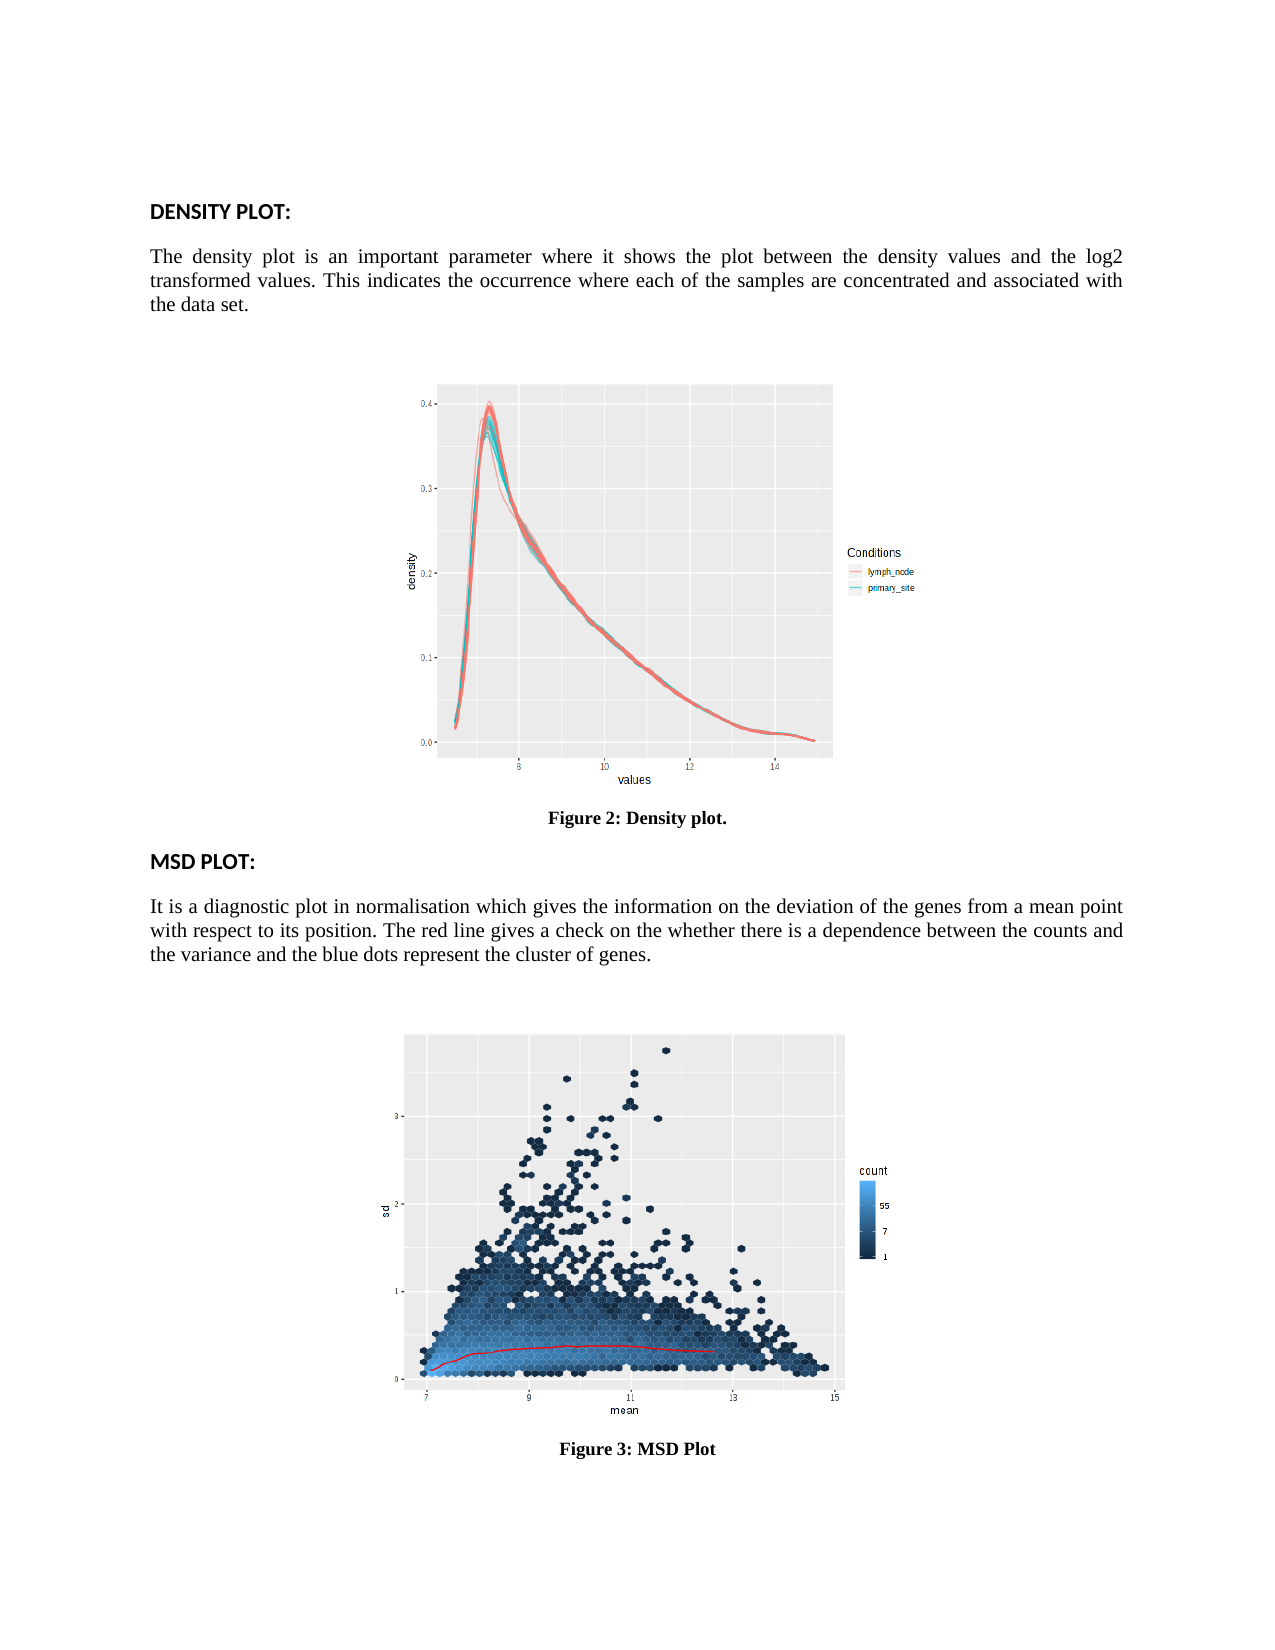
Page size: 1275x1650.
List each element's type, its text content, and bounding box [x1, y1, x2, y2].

picture [402, 379, 923, 791]
picture [376, 1029, 899, 1421]
text Figure 3: MSD Plot [150, 1437, 1125, 1459]
text The density plot is an important parameter where it shows the plot between the density values and the log2 transformed values. This indicates the occurrence where each of the samples are concentrated and associated with the data set. [150, 244, 1125, 316]
text Figure 2: Density plot. [150, 807, 1125, 828]
text It is a diagnostic plot in normalisation which gives the information on the deviation of the genes from a mean point with respect to its position. The red line gives a check on the whether there is a dependence between the counts and the variance and the blue dots represent the cluster of genes. [150, 894, 1125, 966]
text MSD PLOT: [150, 847, 1125, 875]
text DENSITY PLOT: [150, 197, 1125, 225]
